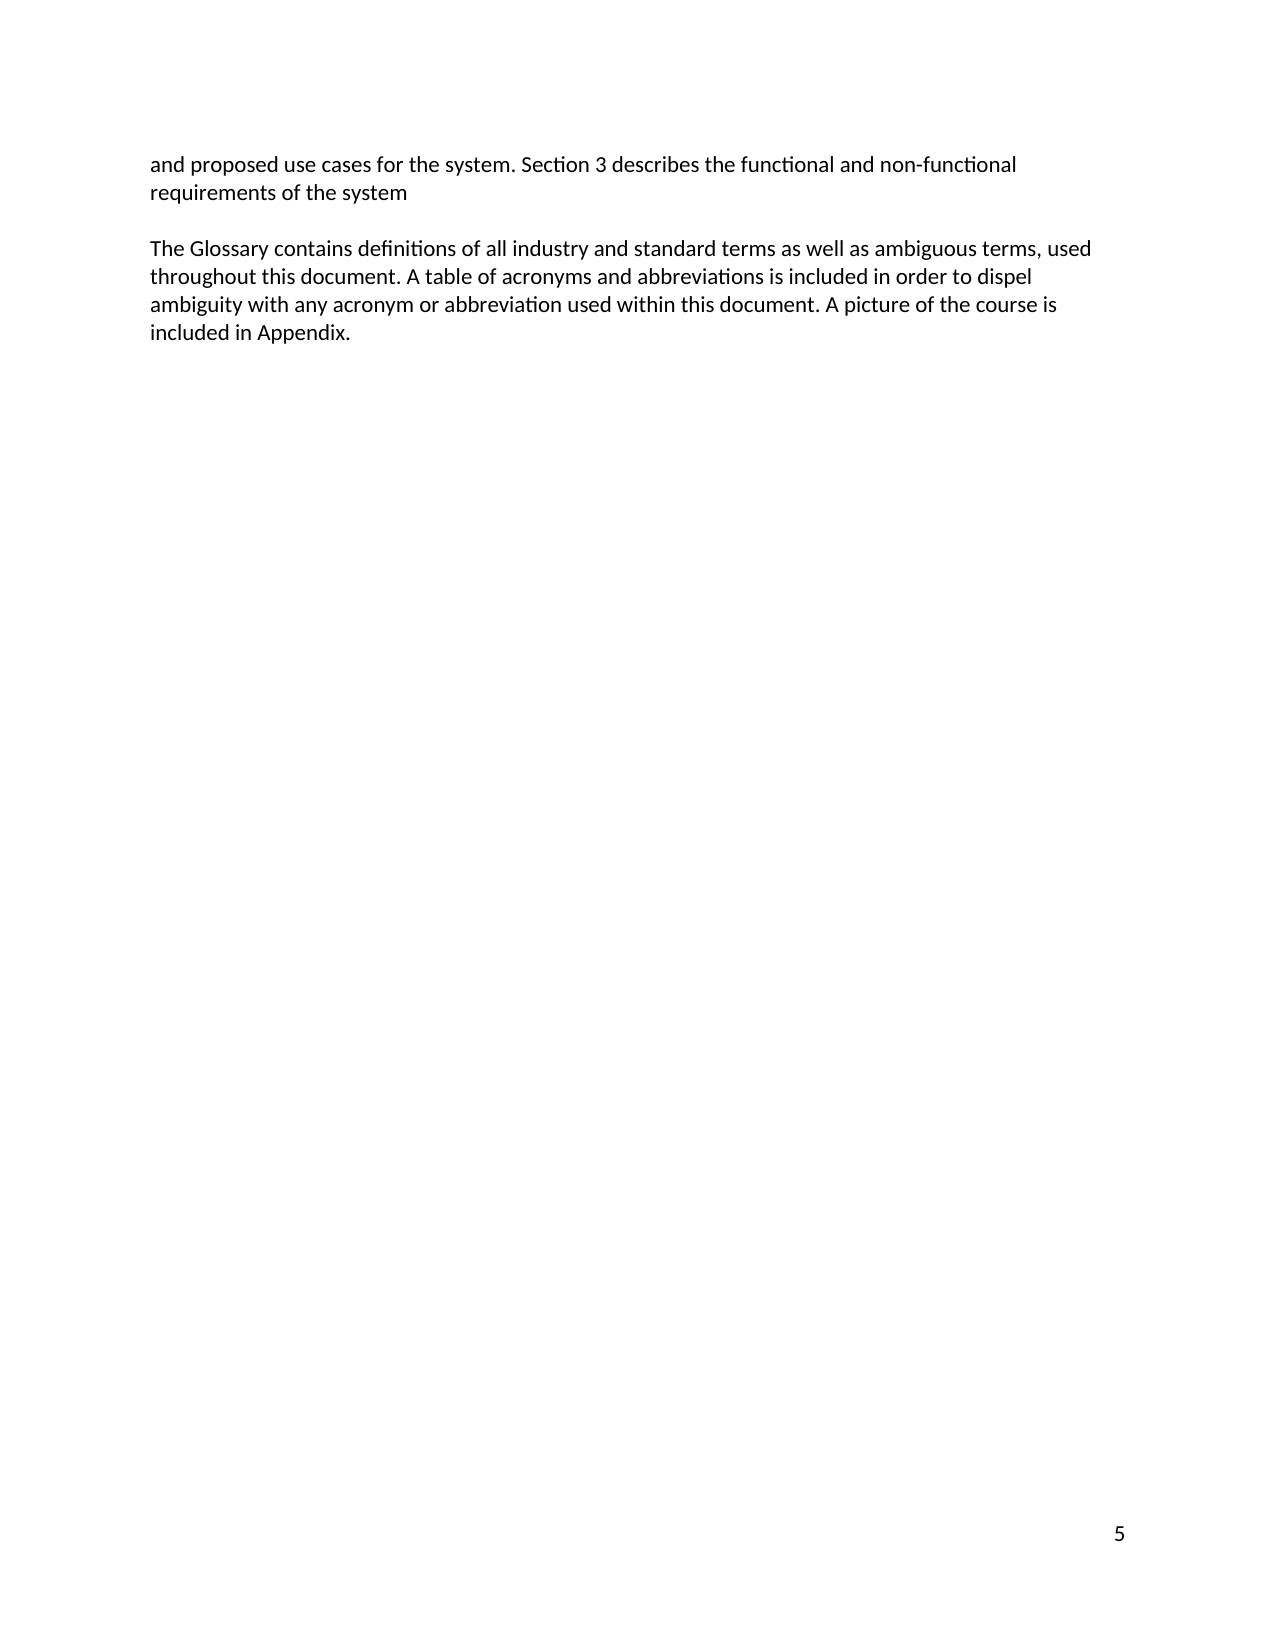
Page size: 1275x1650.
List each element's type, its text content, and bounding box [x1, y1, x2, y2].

text The Glossary contains definitions of all industry and standard terms as well as ambiguous terms, used throughout this document. A table of acronyms and abbreviations is included in order to dispel ambiguity with any acronym or abbreviation used within this document. A picture of the course is included in Appendix. [150, 234, 1125, 346]
